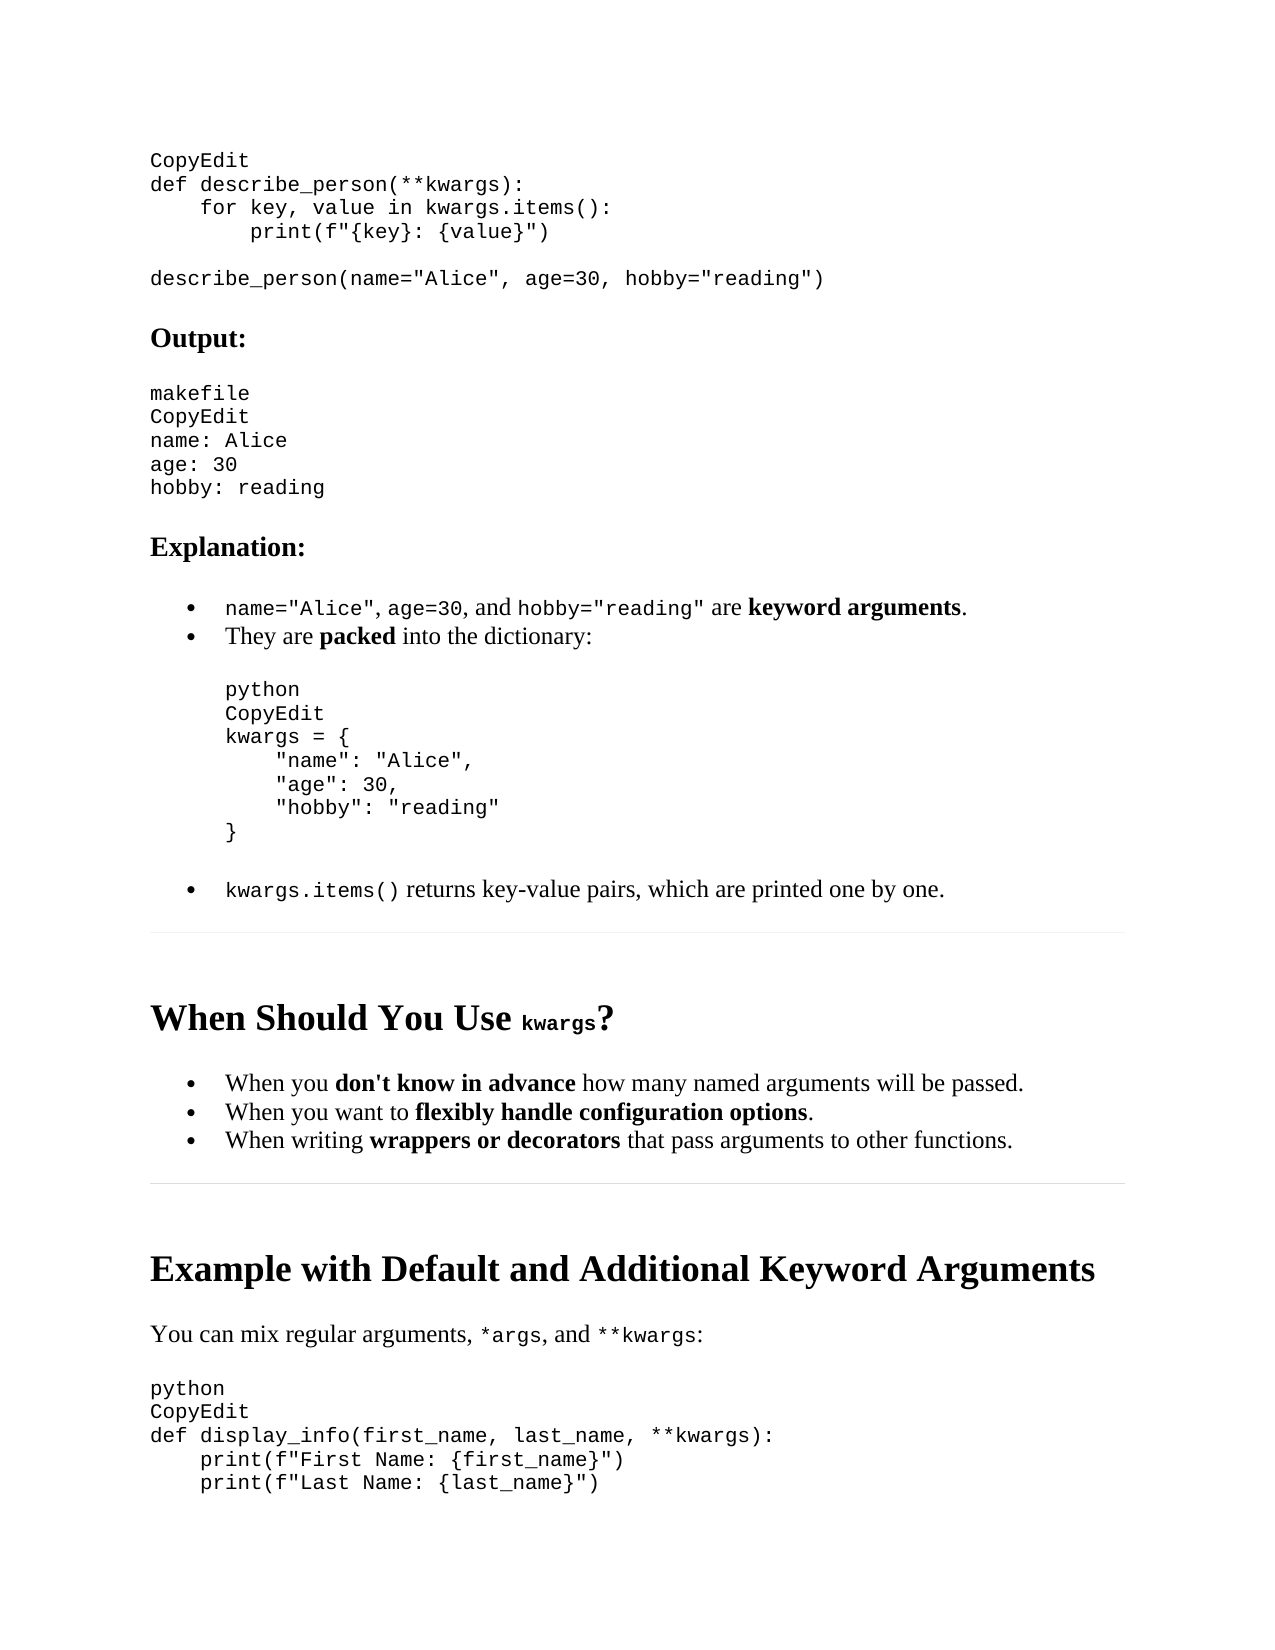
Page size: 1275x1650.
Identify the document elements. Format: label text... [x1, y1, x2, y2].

text print(f"First Name: {first_name}") [150, 1449, 1125, 1472]
list name="Alice", age=30, and hobby="reading" are keyword arguments. [187, 592, 1125, 621]
list When you don't know in advance how many named arguments will be passed. [187, 1068, 1125, 1097]
text Explanation: [150, 530, 1125, 562]
text Example with Default and Additional Keyword Arguments [150, 1247, 1125, 1290]
text def describe_person(**kwargs): [150, 174, 1125, 197]
text "age": 30, [225, 774, 1125, 797]
text print(f"Last Name: {last_name}") [150, 1472, 1125, 1496]
text CopyEdit [150, 1401, 1125, 1425]
text CopyEdit [225, 703, 1125, 726]
text kwargs = { [225, 726, 1125, 750]
text } [225, 821, 1125, 844]
text name: Alice [150, 430, 1125, 453]
list When writing wrappers or decorators that pass arguments to other functions. [187, 1126, 1125, 1154]
text "name": "Alice", [225, 750, 1125, 774]
text python [150, 1378, 1125, 1401]
text You can mix regular arguments, *args, and **kwargs: [150, 1319, 1125, 1348]
text for key, value in kwargs.items(): [150, 197, 1125, 221]
list When you want to flexibly handle configuration options. [187, 1097, 1125, 1126]
text Output: [150, 321, 1125, 353]
list They are packed into the dictionary: [187, 621, 1125, 650]
text makefile [150, 383, 1125, 406]
text "hobby": "reading" [225, 797, 1125, 821]
text print(f"{key}: {value}") [150, 221, 1125, 244]
text When Should You Use kwargs? [150, 996, 1125, 1039]
text def display_info(first_name, last_name, **kwargs): [150, 1425, 1125, 1449]
text hobby: reading [150, 477, 1125, 501]
text age: 30 [150, 453, 1125, 477]
text CopyEdit [150, 150, 1125, 174]
list kwargs.items() returns key-value pairs, which are printed one by one. [187, 874, 1125, 903]
text python [225, 679, 1125, 703]
text CopyEdit [150, 406, 1125, 430]
text describe_person(name="Alice", age=30, hobby="reading") [150, 268, 1125, 292]
